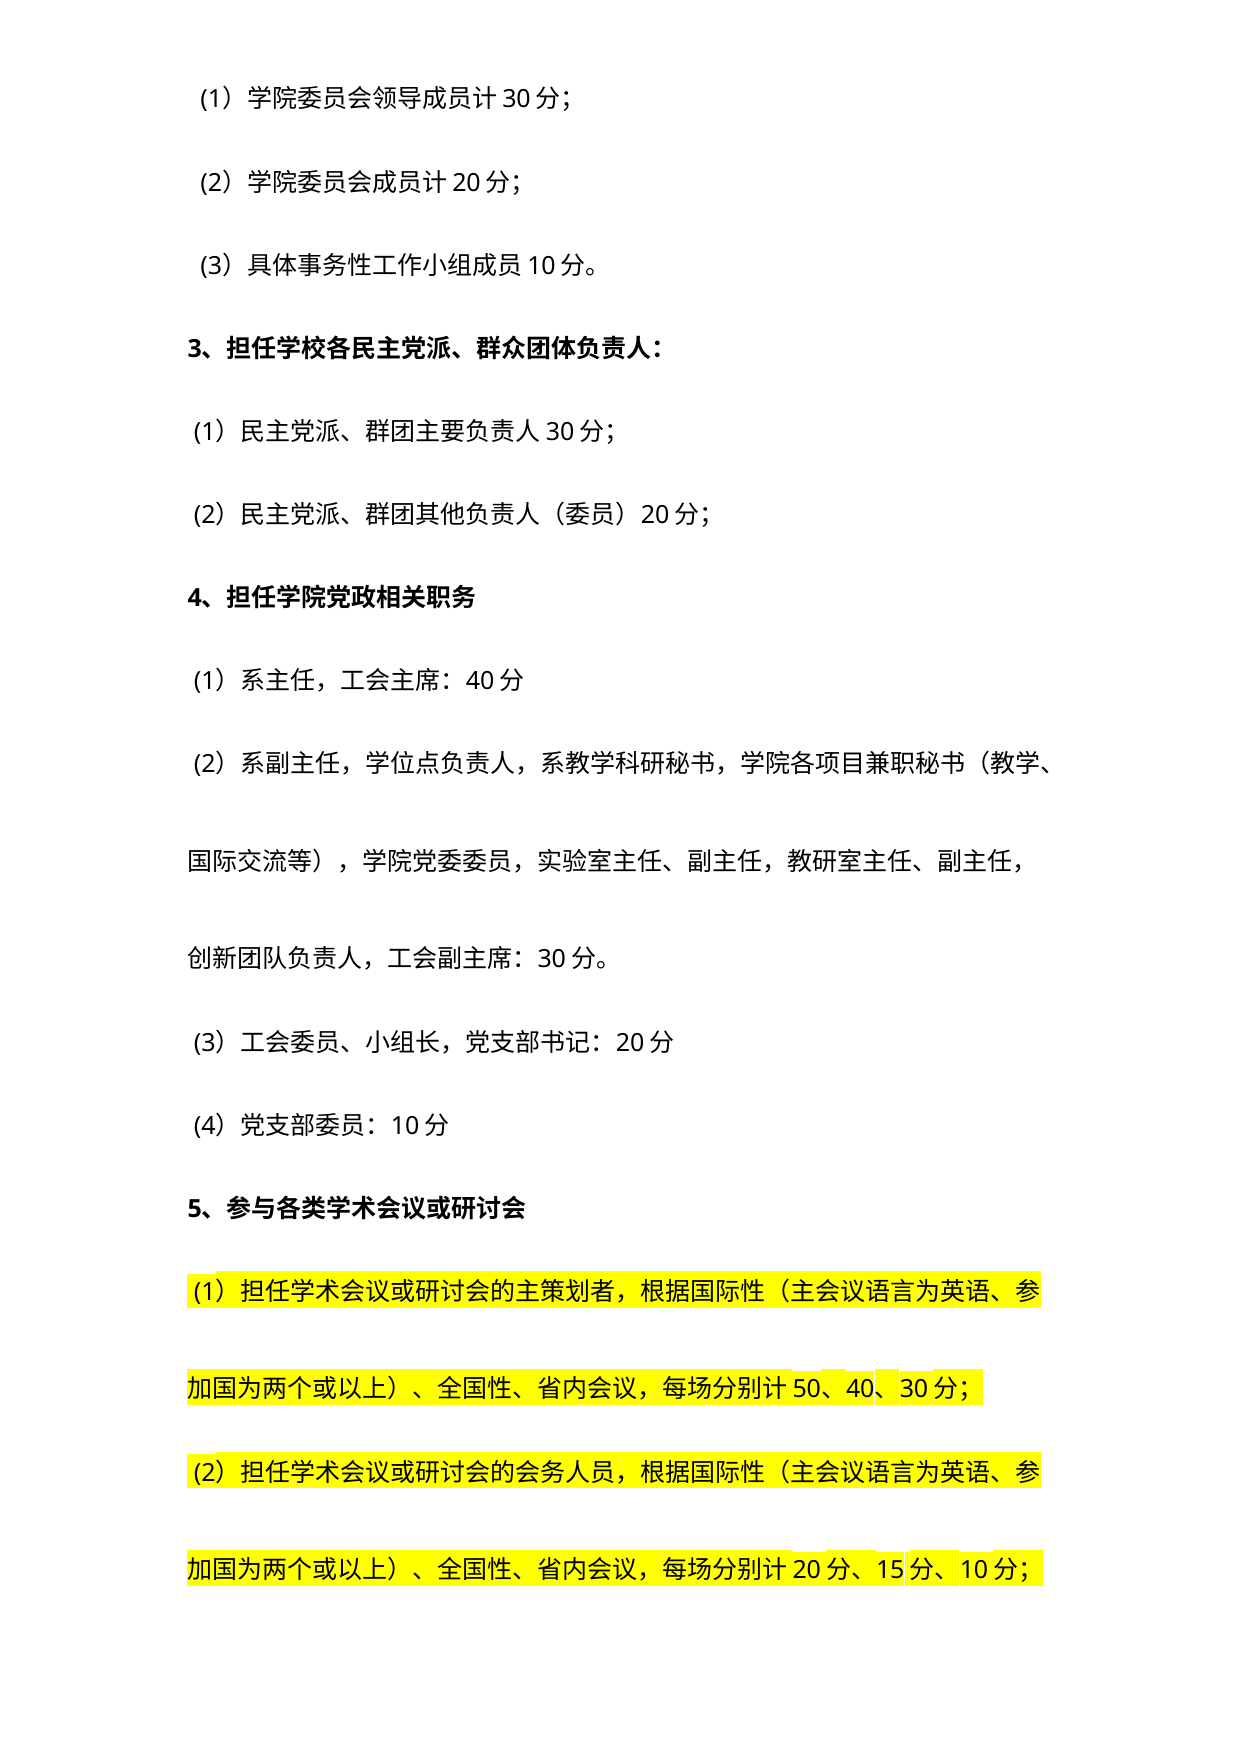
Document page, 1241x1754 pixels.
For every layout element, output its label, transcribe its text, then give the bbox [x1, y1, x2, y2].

text 4、担任学院党政相关职务 [187, 563, 1053, 628]
text (1）民主党派、群团主要负责人30分； [187, 397, 1053, 462]
text (1）系主任，工会主席：40分 [187, 646, 1053, 711]
text (3）具体事务性工作小组成员10分。 [187, 231, 1053, 296]
text (2）民主党派、群团其他负责人（委员）20分； [187, 480, 1053, 545]
text 5、参与各类学术会议或研讨会 [187, 1174, 1053, 1239]
text (4）党支部委员：10分 [187, 1091, 1053, 1156]
text (2）学院委员会成员计20分； [187, 148, 1053, 213]
text (1）担任学术会议或研讨会的主策划者，根据国际性（主会议语言为英语、参加国为两个或以上）、全国性、省内会议，每场分别计50、40、30分； [187, 1257, 1053, 1419]
text (1）学院委员会领导成员计30分； [187, 64, 1053, 129]
text (2）系副主任，学位点负责人，系教学科研秘书，学院各项目兼职秘书（教学、国际交流等），学院党委委员，实验室主任、副主任，教研室主任、副主任，创新团队负责人，工会副主席：30分。 [187, 729, 1053, 989]
text 3、担任学校各民主党派、群众团体负责人： [187, 314, 1053, 379]
text (3）工会委员、小组长，党支部书记：20分 [187, 1008, 1053, 1073]
text (2）担任学术会议或研讨会的会务人员，根据国际性（主会议语言为英语、参加国为两个或以上）、全国性、省内会议，每场分别计20分、15分、10分； [187, 1438, 1053, 1600]
